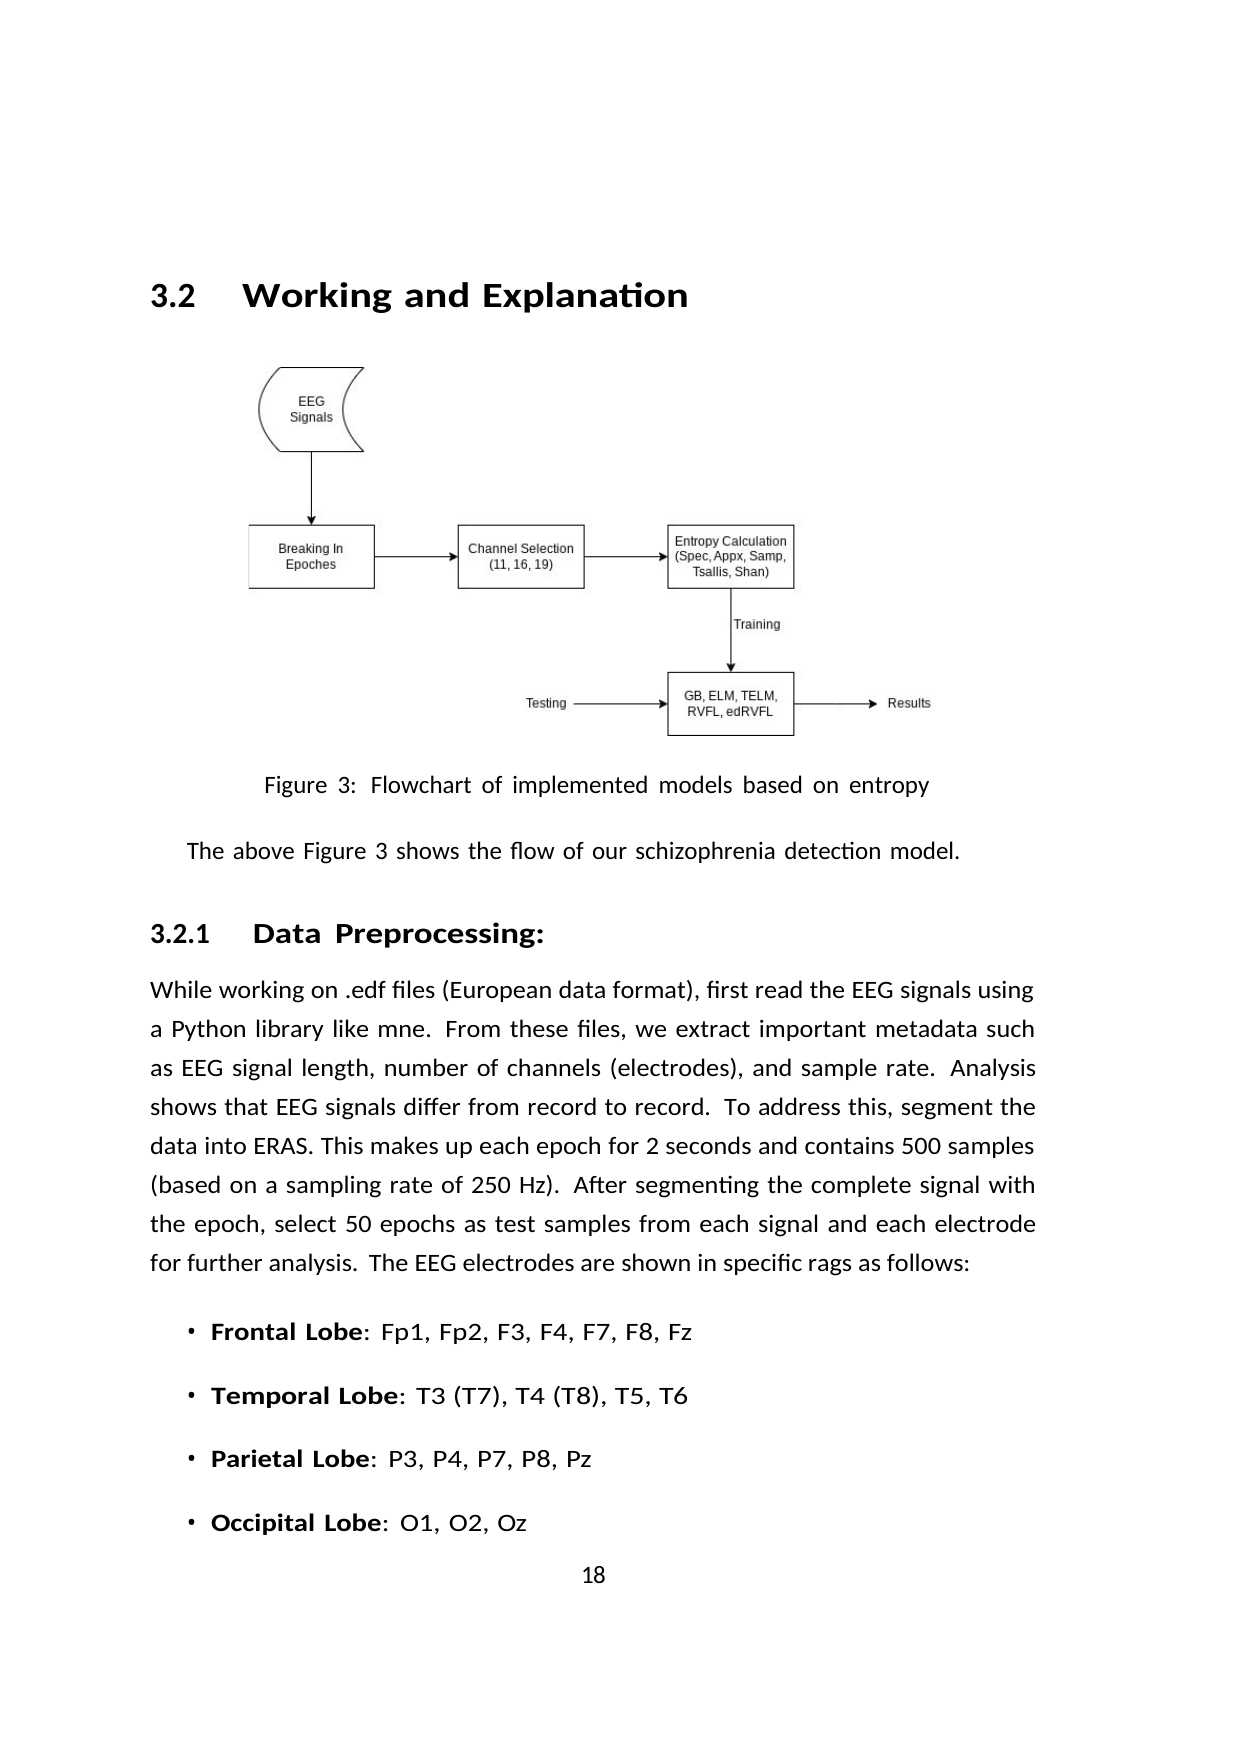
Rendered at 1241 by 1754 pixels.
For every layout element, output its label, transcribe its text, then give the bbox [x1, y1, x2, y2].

picture [248, 367, 936, 736]
list Working and Explanation [150, 273, 1107, 317]
list Frontal Lobe: Fp1, Fp2, F3, F4, F7, F8, Fz [187, 1314, 1107, 1348]
list Temporal Lobe: T3 (T7), T4 (T8), T5, T6 [187, 1377, 1107, 1411]
text While working on .edf files (European data format), first read the EEG signals using a Python library like mne. From these files, we extract important metadata such as EEG signal length, number of channels (electrodes), and sample rate. Analysis shows that EEG signals differ from record to record. To address this, segment the data into ERAS. This makes up each epoch for 2 seconds and contains 500 samples (based on a sampling rate of 250 Hz). After segmenting the complete signal with the epoch, select 50 epochs as test samples from each signal and each electrode for further analysis. The EEG electrodes are shown in specific rags as follows: [150, 974, 1036, 1278]
list Occipital Lobe: O1, O2, Oz [187, 1504, 1107, 1538]
list Data Preprocessing: [150, 915, 1107, 950]
list Parietal Lobe: P3, P4, P7, P8, Pz [187, 1441, 1107, 1475]
text Figure 3: Flowchart of implemented models based on entropy The above Figure 3 shows the flow of our schizophrenia detection model. [187, 769, 965, 866]
